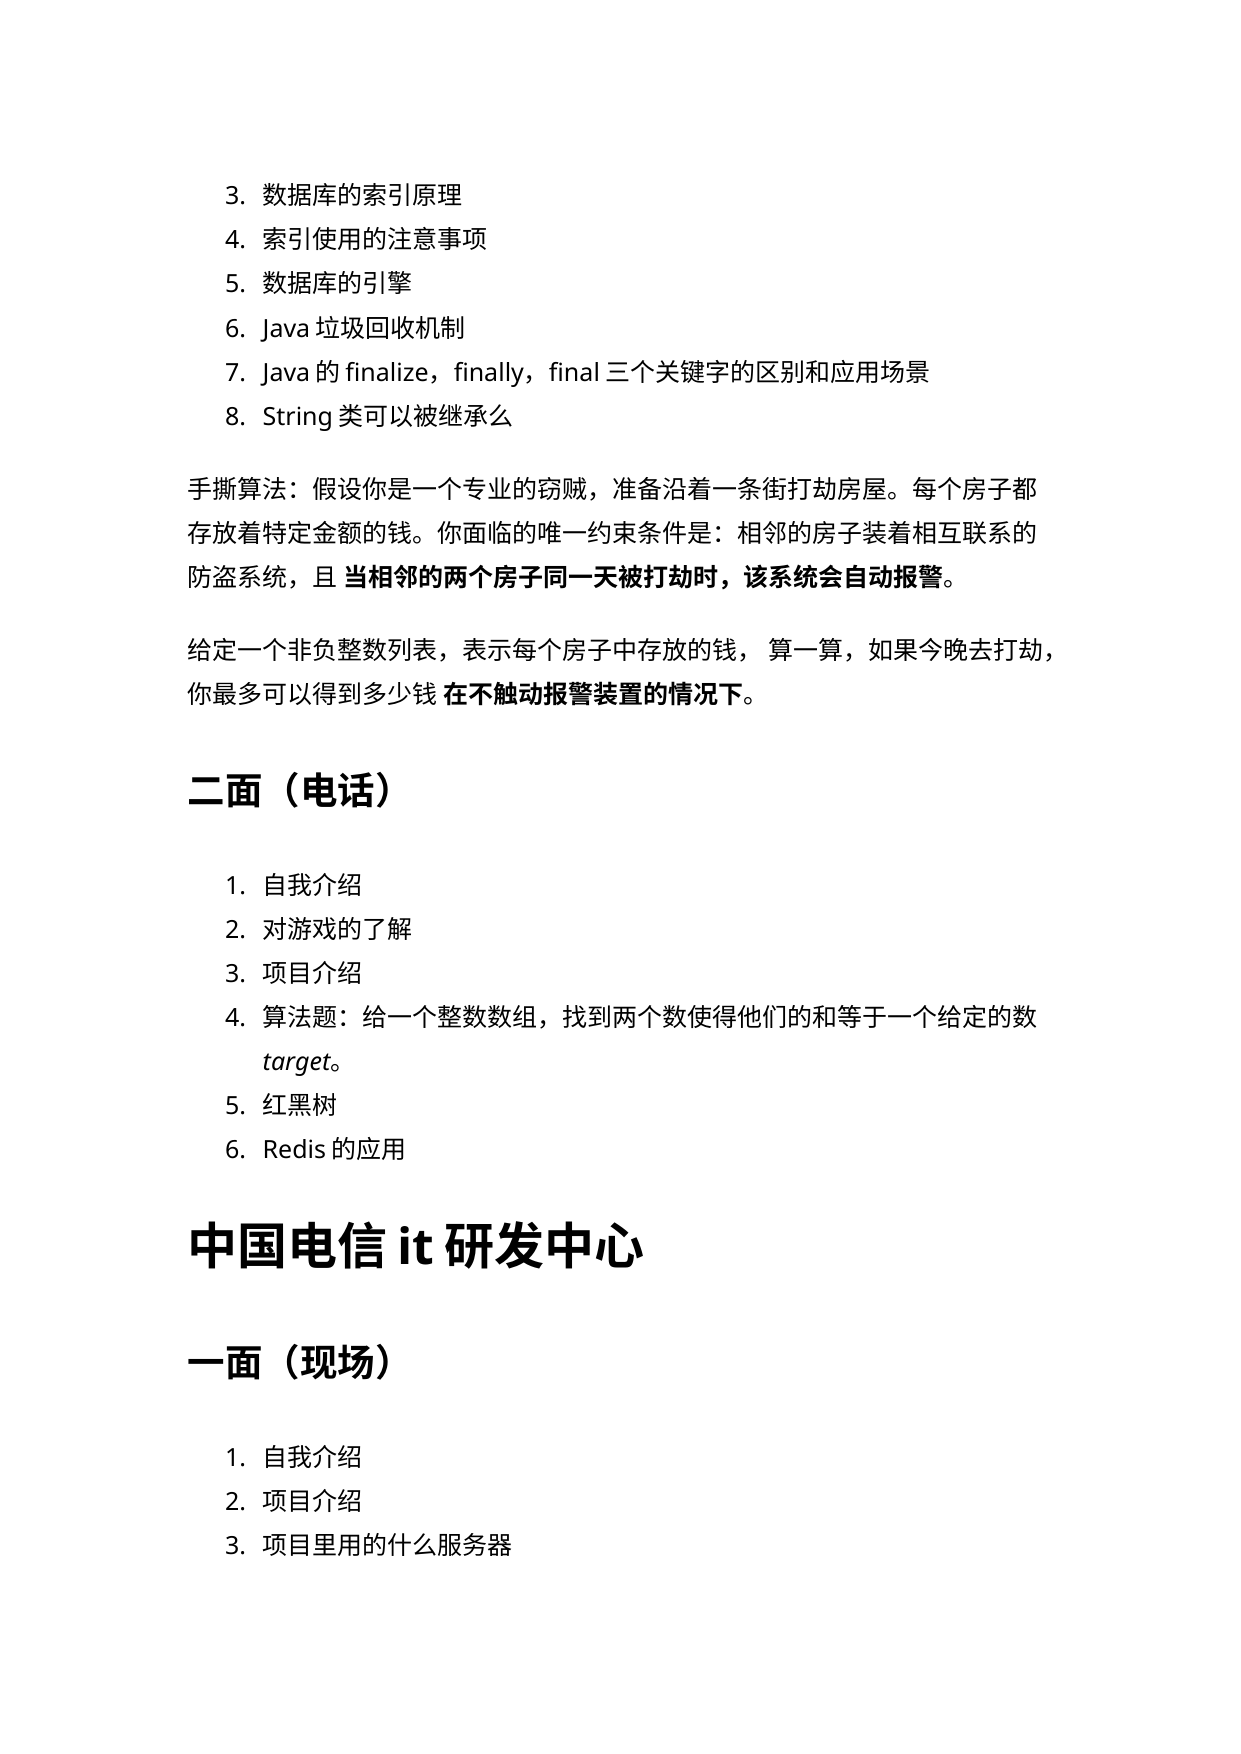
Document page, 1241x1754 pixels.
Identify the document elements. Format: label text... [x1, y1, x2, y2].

list 算法题：给一个整数数组，找到两个数使得他们的和等于一个给定的数 target。 [225, 994, 1053, 1082]
list 数据库的引擎 [225, 260, 1053, 304]
text 中国电信it研发中心 [187, 1199, 1053, 1287]
list 项目介绍 [225, 1478, 1053, 1522]
list 项目里用的什么服务器 [225, 1522, 1053, 1566]
list 项目介绍 [225, 949, 1053, 994]
text 给定一个非负整数列表，表示每个房子中存放的钱， 算一算，如果今晚去打劫，你最多可以得到多少钱 在不触动报警装置的情况下。 [187, 627, 1053, 715]
list Java垃圾回收机制 [225, 304, 1053, 348]
list 索引使用的注意事项 [225, 216, 1053, 260]
list 对游戏的了解 [225, 906, 1053, 949]
list 自我介绍 [225, 1434, 1053, 1478]
list Java的finalize，finally，final三个关键字的区别和应用场景 [225, 348, 1053, 392]
text 手撕算法：假设你是一个专业的窃贼，准备沿着一条街打劫房屋。每个房子都存放着特定金额的钱。你面临的唯一约束条件是：相邻的房子装着相互联系的防盗系统，且 当相邻的两个房子同一天被打劫时，该系统会自动报警。 [187, 466, 1053, 598]
text 一面（现场） [187, 1316, 1053, 1404]
list String类可以被继承么 [225, 392, 1053, 436]
list Redis的应用 [225, 1126, 1053, 1170]
list 自我介绍 [225, 861, 1053, 906]
list 数据库的索引原理 [225, 172, 1053, 216]
text 二面（电话） [187, 744, 1053, 832]
list 红黑树 [225, 1082, 1053, 1126]
